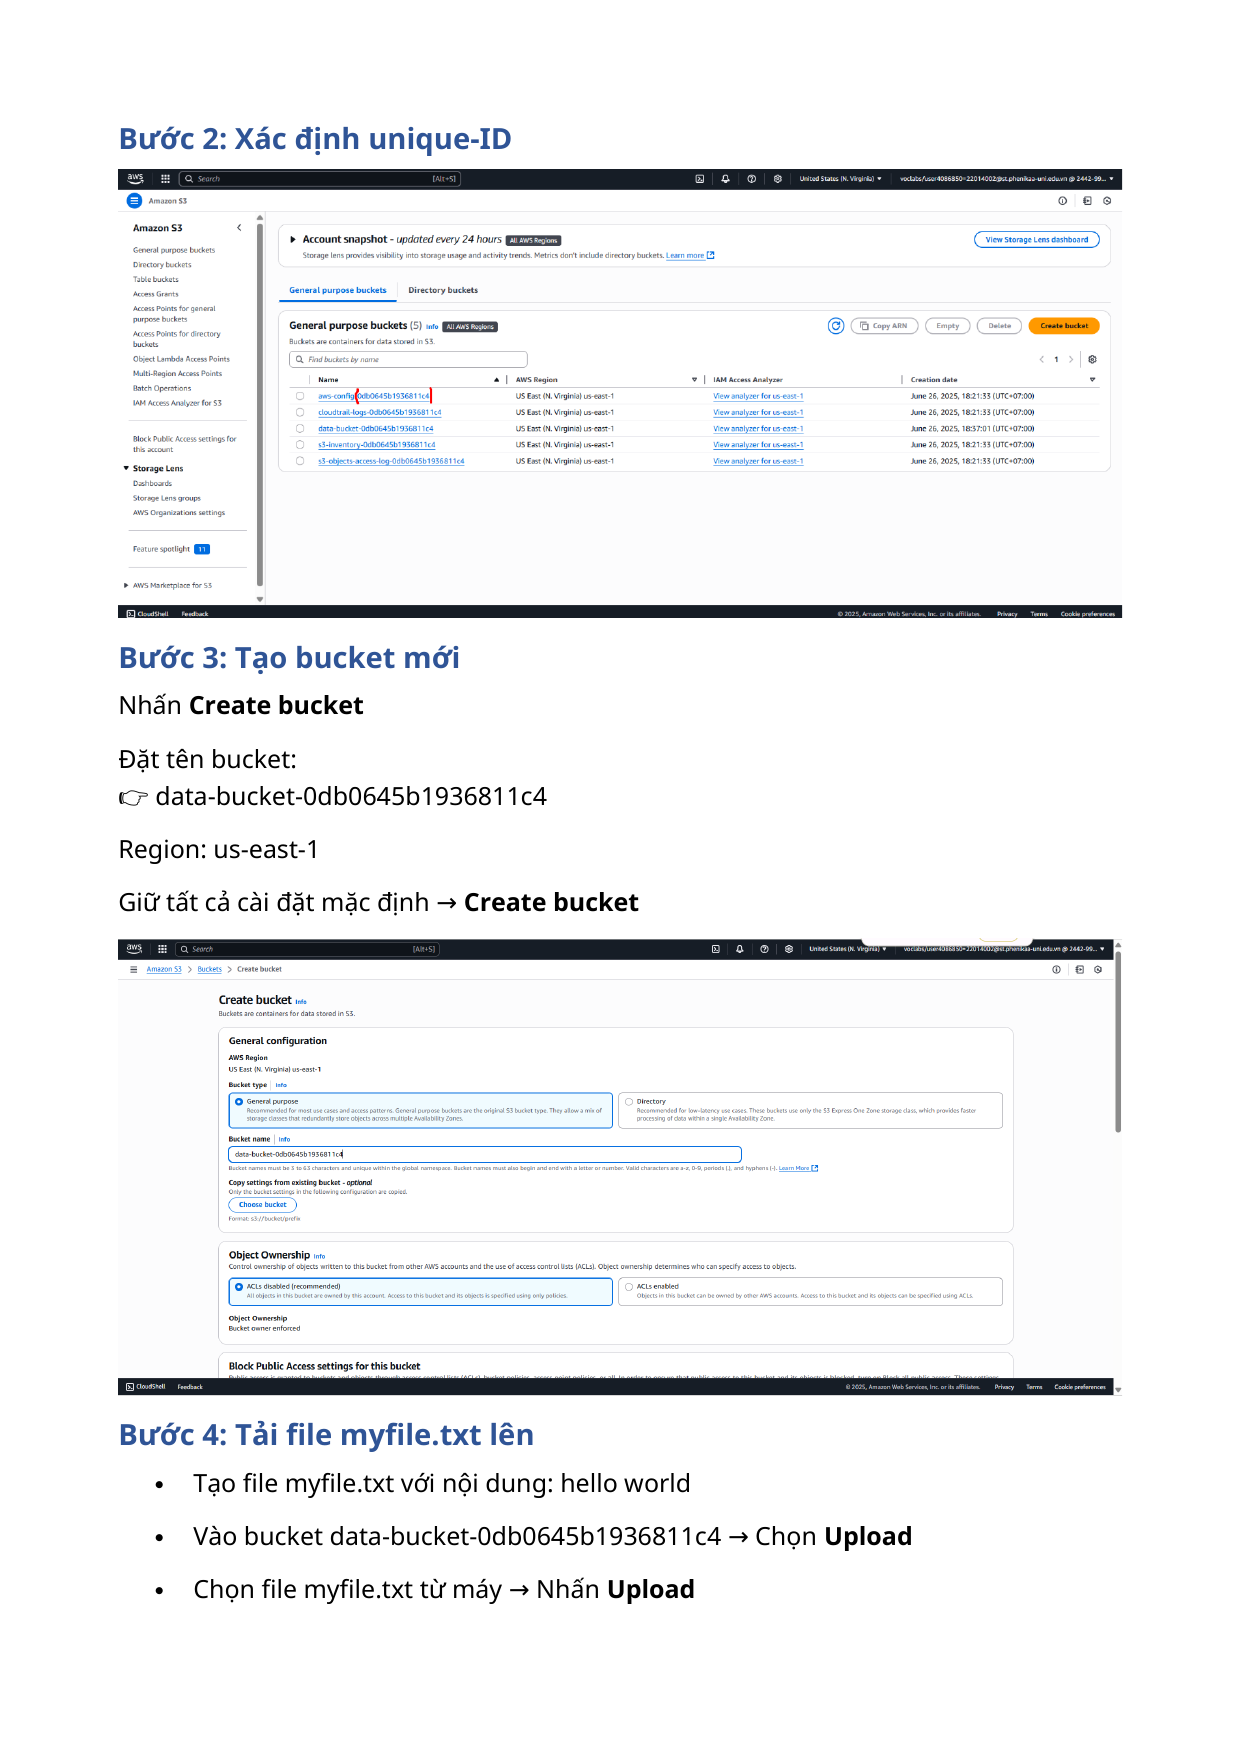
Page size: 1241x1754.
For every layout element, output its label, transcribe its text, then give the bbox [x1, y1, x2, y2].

list Vào bucket data-bucket-0db0645b1936811c4 → Chọn Upload [156, 1519, 1122, 1553]
list Chọn file myfile.txt từ máy → Nhấn Upload [156, 1572, 1122, 1606]
text Giữ tất cả cài đặt mặc định → Create bucket [118, 885, 1122, 919]
picture [118, 938, 1123, 1396]
text Đặt tên bucket: 👉 data-bucket-0db0645b1936811c4 [118, 741, 1122, 812]
text Nhấn Create bucket [118, 688, 1122, 722]
picture [118, 169, 1123, 618]
subtitle Bước 4: Tải file myfile.txt lên [118, 1414, 1122, 1454]
subtitle Bước 3: Tạo bucket mới [118, 637, 1122, 677]
text Region: us-east-1 [118, 832, 1122, 866]
subtitle Bước 2: Xác định unique-ID [118, 118, 1122, 158]
list Tạo file myfile.txt với nội dung: hello world [156, 1465, 1122, 1499]
